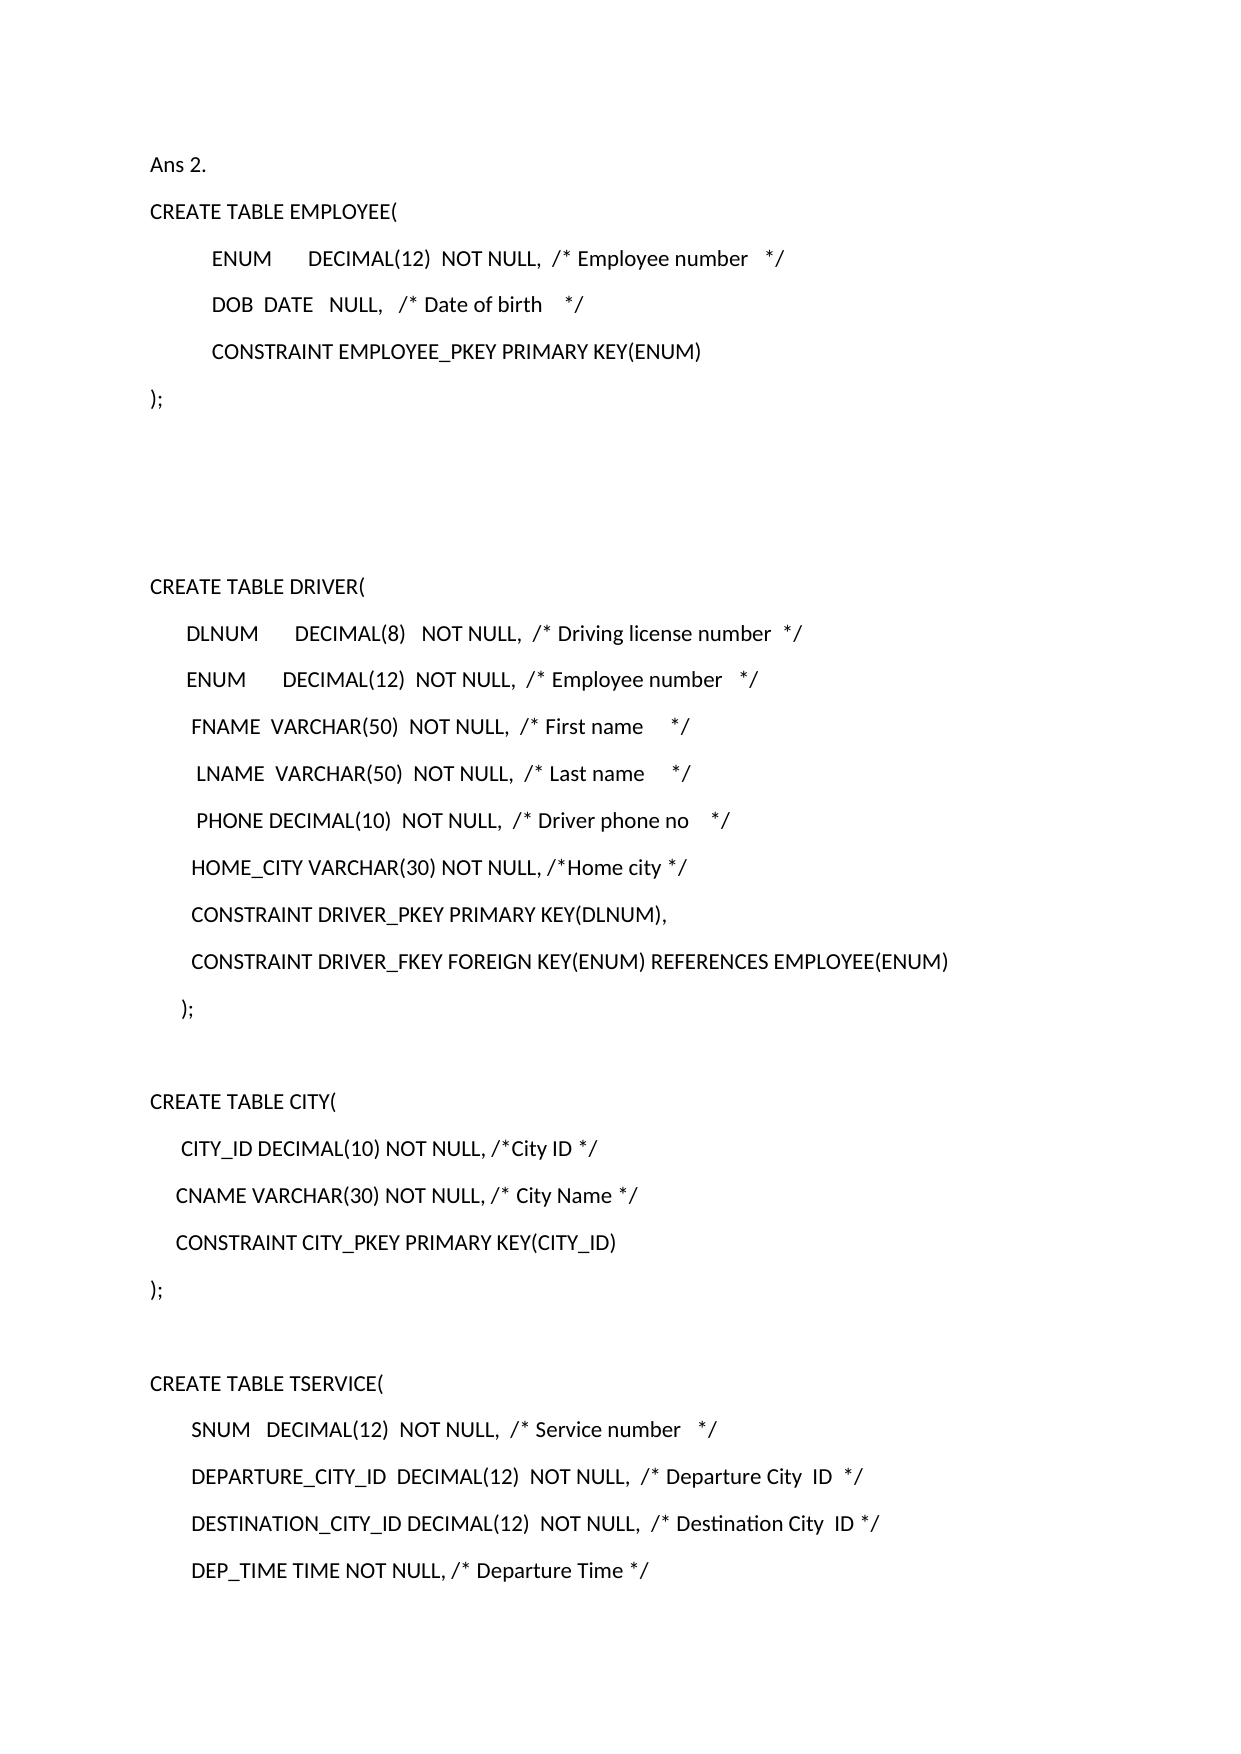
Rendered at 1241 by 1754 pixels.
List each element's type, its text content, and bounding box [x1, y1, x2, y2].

text DEPARTURE_CITY_ID DECIMAL(12) NOT NULL, /* Departure City ID */ [150, 1462, 1090, 1491]
text CREATE TABLE CITY( [150, 1087, 1090, 1116]
text ENUM DECIMAL(12) NOT NULL, /* Employee number */ [150, 666, 1090, 694]
text HOME_CITY VARCHAR(30) NOT NULL, /*Home city */ [150, 853, 1090, 881]
text Ans 2. [150, 150, 1090, 178]
text PHONE DECIMAL(10) NOT NULL, /* Driver phone no */ [150, 806, 1090, 834]
text DESTINATION_CITY_ID DECIMAL(12) NOT NULL, /* Destination City ID */ [150, 1509, 1090, 1537]
text CNAME VARCHAR(30) NOT NULL, /* City Name */ [150, 1181, 1090, 1209]
text DOB DATE NULL, /* Date of birth */ [150, 291, 1090, 319]
text CREATE TABLE DRIVER( [150, 572, 1090, 600]
text CREATE TABLE EMPLOYEE( [150, 197, 1090, 225]
text ); [150, 1275, 1090, 1303]
text ENUM DECIMAL(12) NOT NULL, /* Employee number */ [150, 244, 1090, 272]
text CONSTRAINT CITY_PKEY PRIMARY KEY(CITY_ID) [150, 1228, 1090, 1256]
text ); [150, 384, 1090, 412]
text CREATE TABLE TSERVICE( [150, 1369, 1090, 1397]
text CONSTRAINT EMPLOYEE_PKEY PRIMARY KEY(ENUM) [150, 337, 1090, 366]
text FNAME VARCHAR(50) NOT NULL, /* First name */ [150, 712, 1090, 741]
text CITY_ID DECIMAL(10) NOT NULL, /*City ID */ [150, 1134, 1090, 1162]
text LNAME VARCHAR(50) NOT NULL, /* Last name */ [150, 759, 1090, 787]
text CONSTRAINT DRIVER_PKEY PRIMARY KEY(DLNUM), [150, 900, 1090, 928]
text SNUM DECIMAL(12) NOT NULL, /* Service number */ [150, 1416, 1090, 1444]
text CONSTRAINT DRIVER_FKEY FOREIGN KEY(ENUM) REFERENCES EMPLOYEE(ENUM) [150, 947, 1090, 975]
text ); [150, 994, 1090, 1022]
text DLNUM DECIMAL(8) NOT NULL, /* Driving license number */ [150, 619, 1090, 647]
text DEP_TIME TIME NOT NULL, /* Departure Time */ [150, 1556, 1090, 1584]
